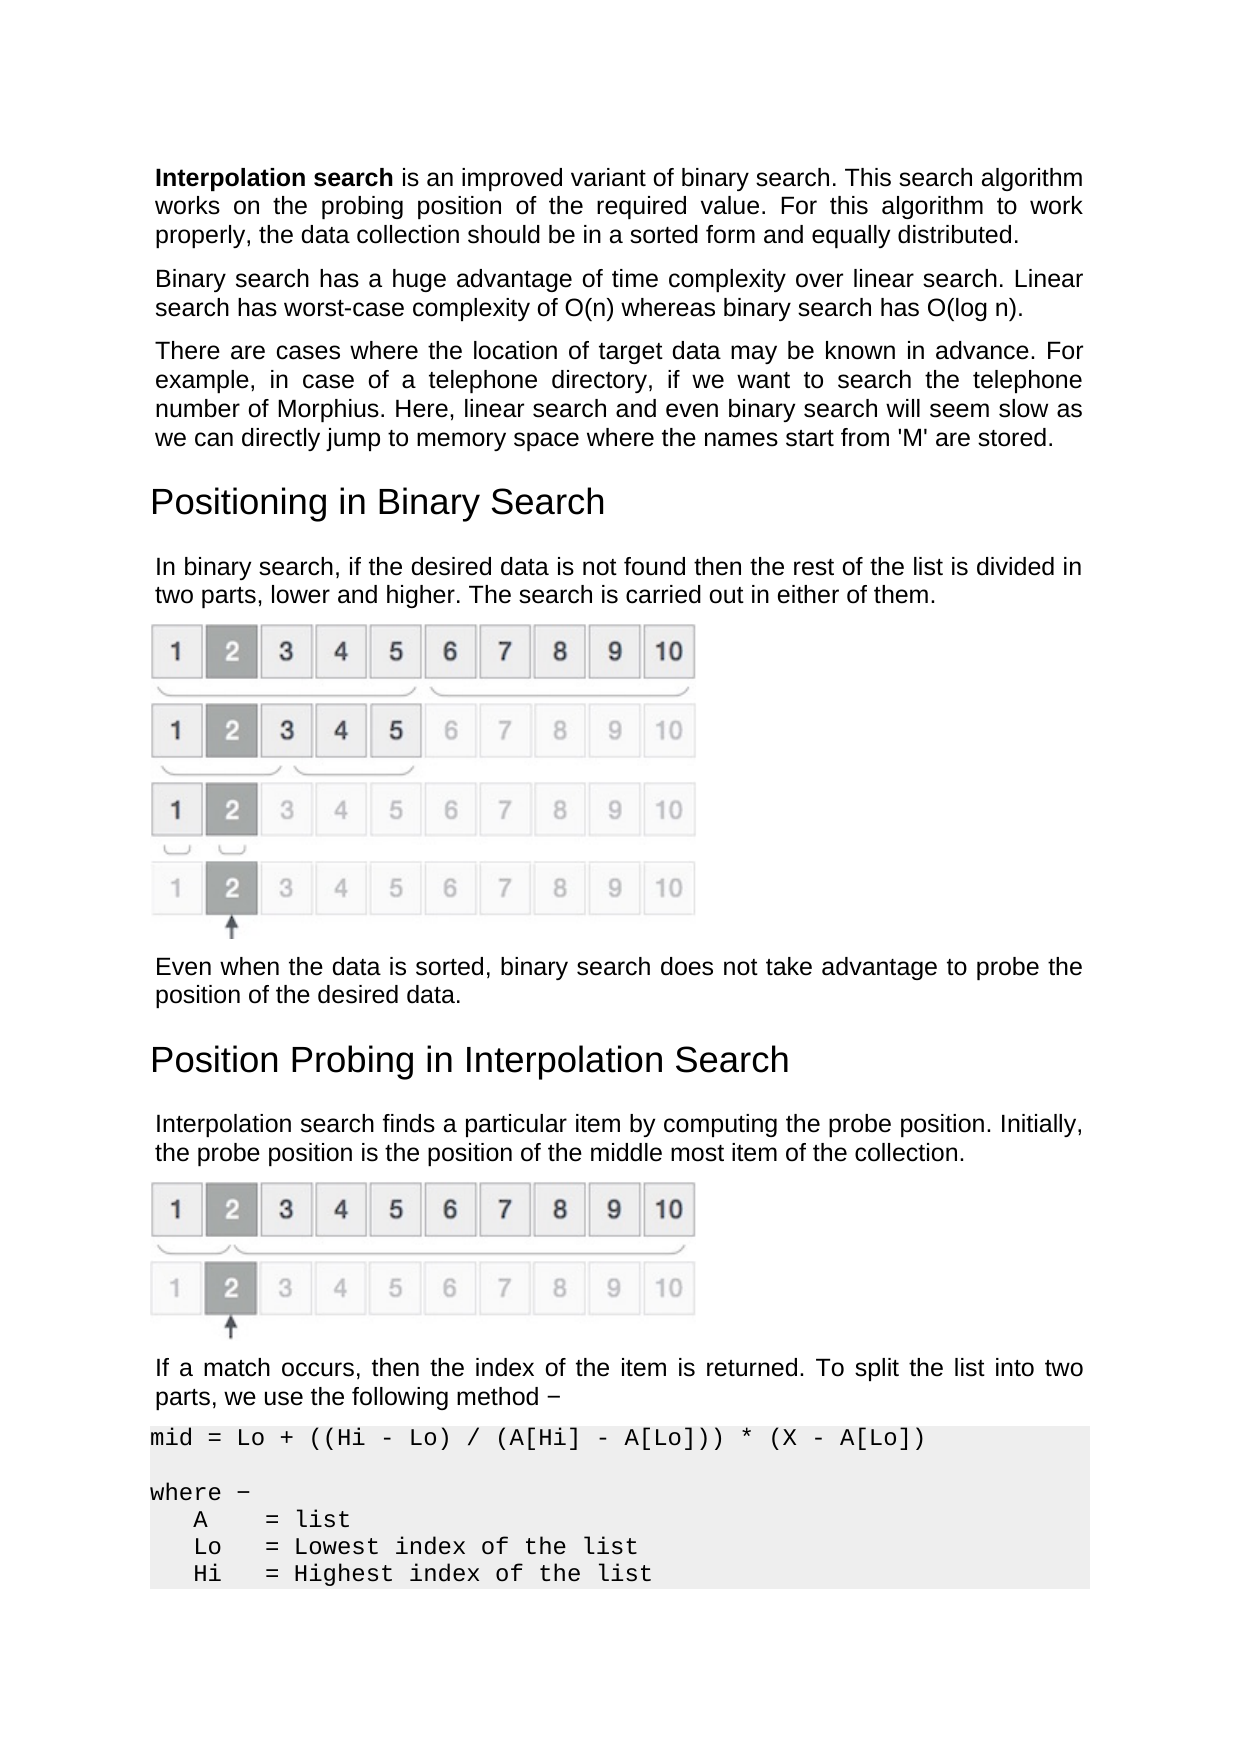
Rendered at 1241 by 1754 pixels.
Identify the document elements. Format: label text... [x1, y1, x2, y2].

text Even when the data is sorted, binary search does not take advantage to probe the position of the desired data. [155, 952, 1085, 1009]
text mid = Lo + ((Hi - Lo) / (A[Hi] - A[Lo])) * (X - A[Lo]) [150, 1426, 1090, 1453]
picture [150, 624, 697, 939]
text Position Probing in Interpolation Search [150, 1038, 1090, 1080]
picture [150, 1181, 697, 1341]
text Interpolation search finds a particular item by computing the probe position. Initially, the probe position is the position of the middle most item of the collection. [155, 1109, 1085, 1167]
text Binary search has a huge advantage of time complexity over linear search. Linear search has worst-case complexity of Ο(n) whereas binary search has Ο(log n). [155, 264, 1085, 321]
text Positioning in Binary Search [150, 480, 1090, 522]
text Interpolation search is an improved variant of binary search. This search algorithm works on the probing position of the required value. For this algorithm to work properly, the data collection should be in a sorted form and equally distributed. [155, 162, 1085, 249]
text In binary search, if the desired data is not found then the rest of the list is divided in two parts, lower and higher. The search is carried out in either of them. [155, 552, 1085, 609]
text where − [150, 1480, 1090, 1507]
text If a match occurs, then the index of the item is returned. To split the list into two parts, we use the following method − [155, 1353, 1085, 1411]
text A = list [150, 1507, 1090, 1534]
text There are cases where the location of target data may be known in advance. For example, in case of a telephone directory, if we want to search the telephone number of Morphius. Here, linear search and even binary search will seem slow as we can directly jump to memory space where the names start from 'M' are stored. [155, 336, 1085, 451]
text Hi = Highest index of the list [150, 1562, 1090, 1589]
text Lo = Lowest index of the list [150, 1534, 1090, 1562]
